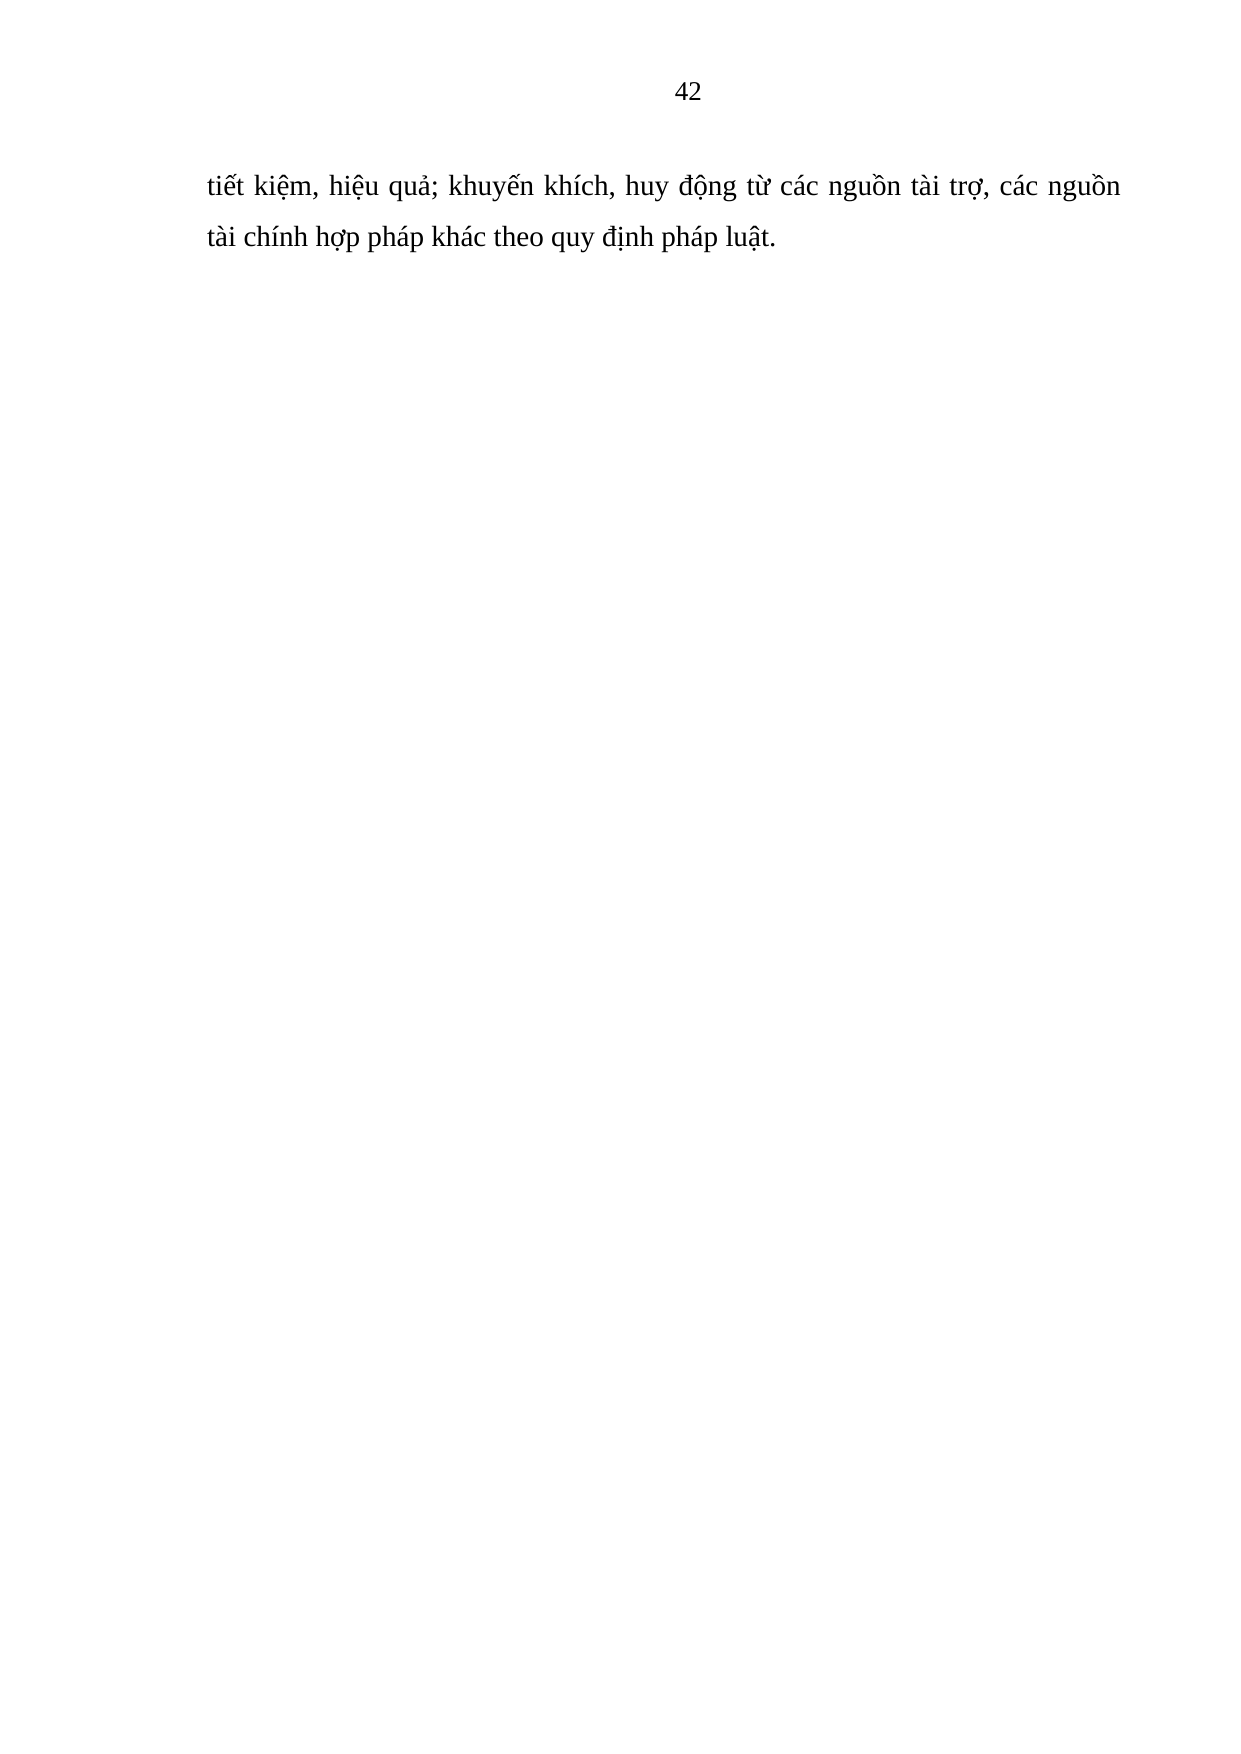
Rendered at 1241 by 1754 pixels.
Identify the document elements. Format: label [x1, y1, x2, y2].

text [207, 168, 1122, 252]
